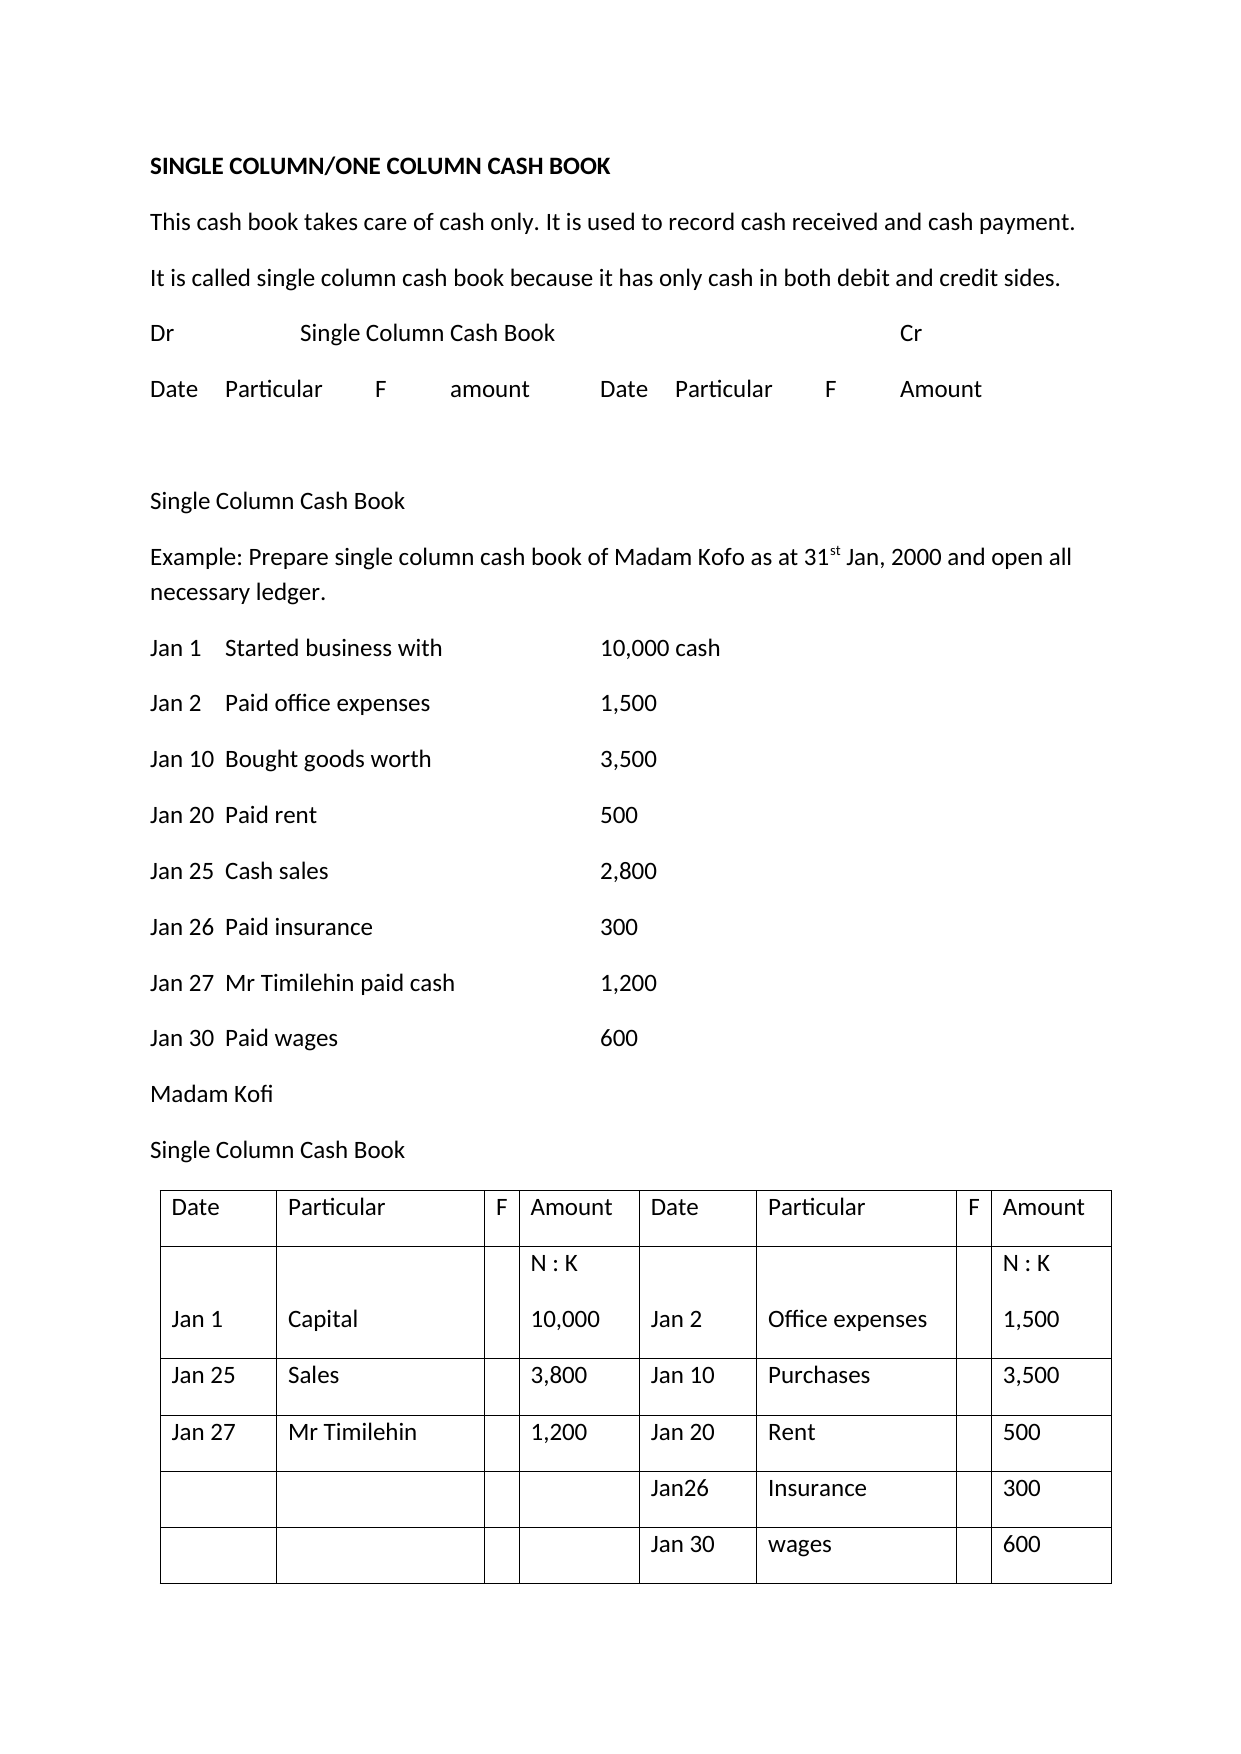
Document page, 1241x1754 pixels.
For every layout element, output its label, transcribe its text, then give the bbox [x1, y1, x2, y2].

table_cell [485, 1247, 519, 1358]
table_cell [277, 1528, 484, 1583]
table_cell 500 [992, 1416, 1111, 1471]
table_cell Jan 20 [640, 1416, 756, 1471]
table_cell 3,800 [520, 1359, 639, 1414]
table_header Amount [520, 1191, 639, 1246]
table_cell [485, 1359, 519, 1414]
table_cell Jan 2 [640, 1247, 756, 1358]
table_header F [957, 1191, 991, 1246]
text SINGLE COLUMN/ONE COLUMN CASH BOOK [150, 150, 1090, 181]
text Example: Prepare single column cash book of Madam Kofo as at 31st Jan, 2000 and open all necessary ledger. [150, 541, 1090, 606]
table_header Particular [757, 1191, 956, 1246]
text Date Particular F amount Date Particular F Amount [150, 373, 1090, 404]
table_cell Capital [277, 1247, 484, 1358]
table_cell Purchases [757, 1359, 956, 1414]
text Madam Kofi [150, 1078, 1090, 1109]
table_header Date [640, 1191, 756, 1246]
table_cell Jan 10 [640, 1359, 756, 1414]
table_cell Jan 1 [161, 1247, 276, 1358]
text Jan 25 Cash sales 2,800 [150, 855, 1090, 886]
text Single Column Cash Book [150, 1134, 1090, 1165]
text It is called single column cash book because it has only cash in both debit and credit sides. [150, 262, 1090, 292]
text Jan 10 Bought goods worth 3,500 [150, 743, 1090, 774]
table_header Amount [992, 1191, 1111, 1246]
table_cell 1,200 [520, 1416, 639, 1471]
table_cell [277, 1472, 484, 1527]
text Jan 27 Mr Timilehin paid cash 1,200 [150, 967, 1090, 997]
table_cell [161, 1528, 276, 1583]
table_header Particular [277, 1191, 484, 1246]
table_cell Mr Timilehin [277, 1416, 484, 1471]
table_cell Jan26 [640, 1472, 756, 1527]
table_cell [520, 1528, 639, 1583]
table_cell [957, 1472, 991, 1527]
text Jan 30 Paid wages 600 [150, 1022, 1090, 1053]
table_cell 3,500 [992, 1359, 1111, 1414]
text Jan 2 Paid office expenses 1,500 [150, 687, 1090, 718]
table_cell [485, 1528, 519, 1583]
table_cell N : K 1,500 [992, 1247, 1111, 1358]
text Jan 1 Started business with 10,000 cash [150, 632, 1090, 662]
text Jan 26 Paid insurance 300 [150, 911, 1090, 941]
table_cell [161, 1472, 276, 1527]
table_cell [485, 1416, 519, 1471]
table_cell wages [757, 1528, 956, 1583]
table_cell [957, 1416, 991, 1471]
text Single Column Cash Book [150, 485, 1090, 516]
table_header Date [161, 1191, 276, 1246]
table_cell Jan 27 [161, 1416, 276, 1471]
table_cell Jan 25 [161, 1359, 276, 1414]
text Jan 20 Paid rent 500 [150, 799, 1090, 830]
table_cell [957, 1247, 991, 1358]
table_cell [520, 1472, 639, 1527]
table_cell 300 [992, 1472, 1111, 1527]
table_cell Sales [277, 1359, 484, 1414]
table_cell N : K 10,000 [520, 1247, 639, 1358]
table_cell Jan 30 [640, 1528, 756, 1583]
text This cash book takes care of cash only. It is used to record cash received and cash payment. [150, 206, 1090, 236]
table_cell [485, 1472, 519, 1527]
table_header F [485, 1191, 519, 1246]
table_cell [957, 1528, 991, 1583]
text Dr Single Column Cash Book Cr [150, 317, 1090, 348]
table_cell 600 [992, 1528, 1111, 1583]
table_cell Insurance [757, 1472, 956, 1527]
table_cell [957, 1359, 991, 1414]
table_cell Office expenses [757, 1247, 956, 1358]
table_cell Rent [757, 1416, 956, 1471]
